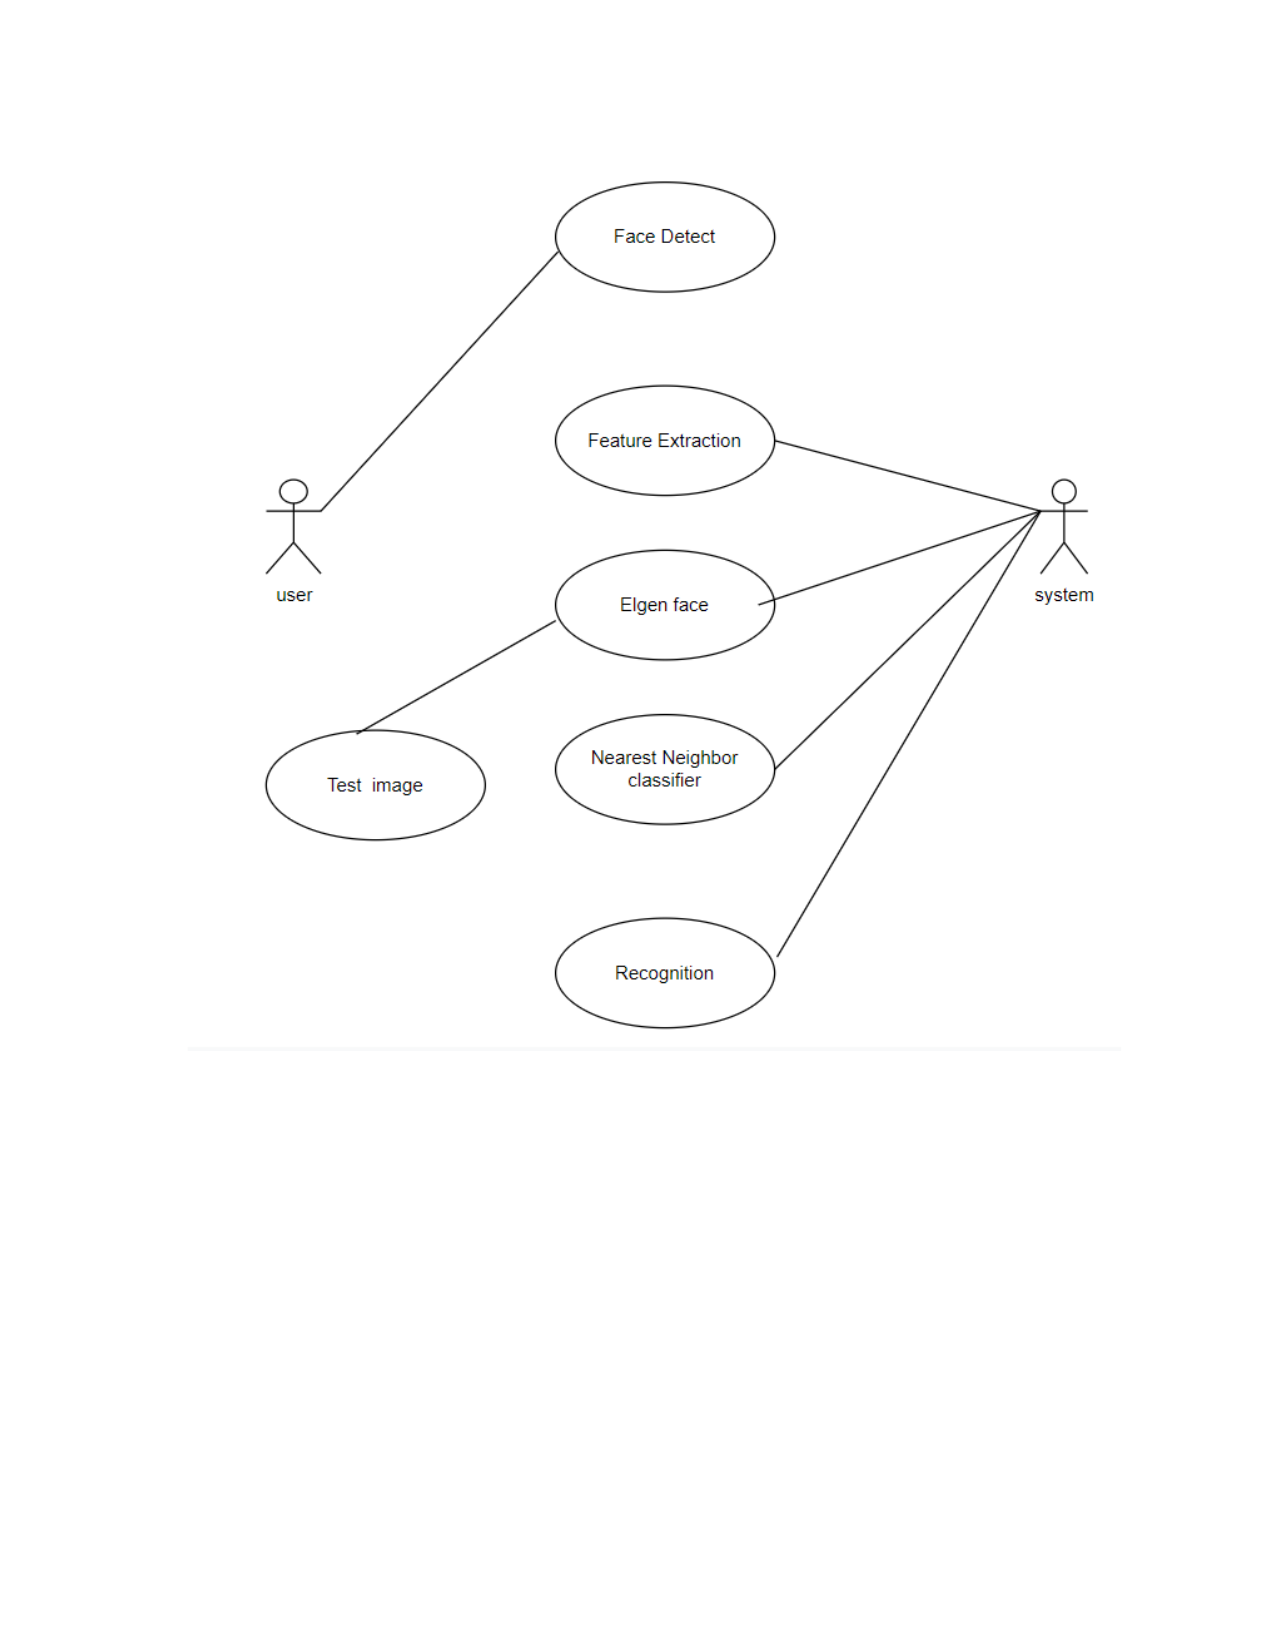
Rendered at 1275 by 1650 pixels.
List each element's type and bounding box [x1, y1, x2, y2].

picture [187, 150, 1122, 1051]
